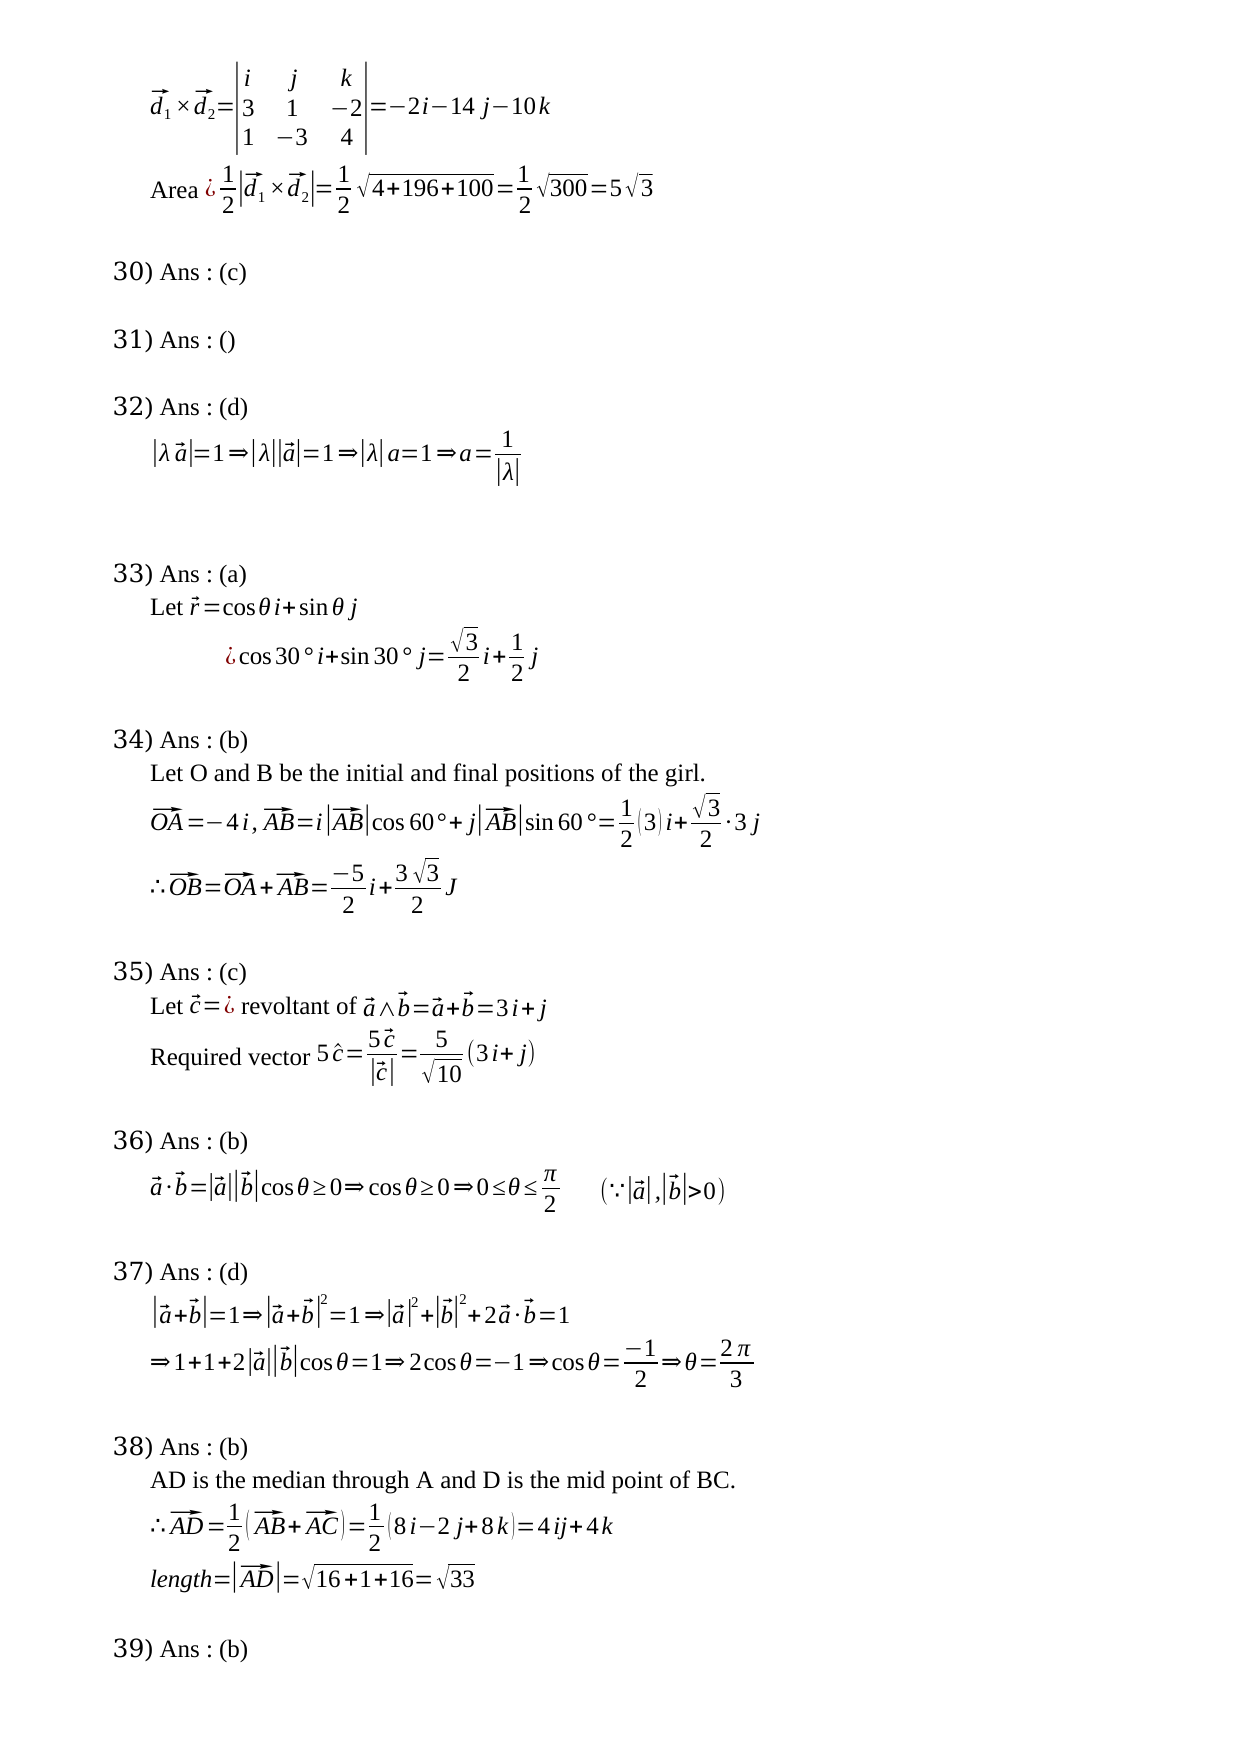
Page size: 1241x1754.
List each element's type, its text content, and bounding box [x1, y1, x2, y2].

list Ans : (c) [112, 955, 1200, 985]
list Required vector [150, 1026, 1200, 1088]
list Ans : (b) [112, 1125, 1200, 1155]
list Let [150, 592, 1200, 621]
list Ans : (b) [112, 1430, 1200, 1461]
list Ans : () [112, 323, 1200, 353]
list Ans : (b) [112, 724, 1200, 754]
list Ans : (b) [112, 1632, 1200, 1662]
list Ans : (d) [112, 1256, 1200, 1286]
list Let revoltant of [150, 990, 1200, 1021]
list Ans : (a) [112, 558, 1200, 588]
text Let O and B be the initial and final positions of the girl. [150, 758, 1200, 787]
list Area [150, 160, 1200, 219]
list Ans : (d) [112, 391, 1200, 421]
list AD is the median through A and D is the mid point of BC. [150, 1465, 1200, 1494]
list Ans : (c) [112, 256, 1200, 286]
